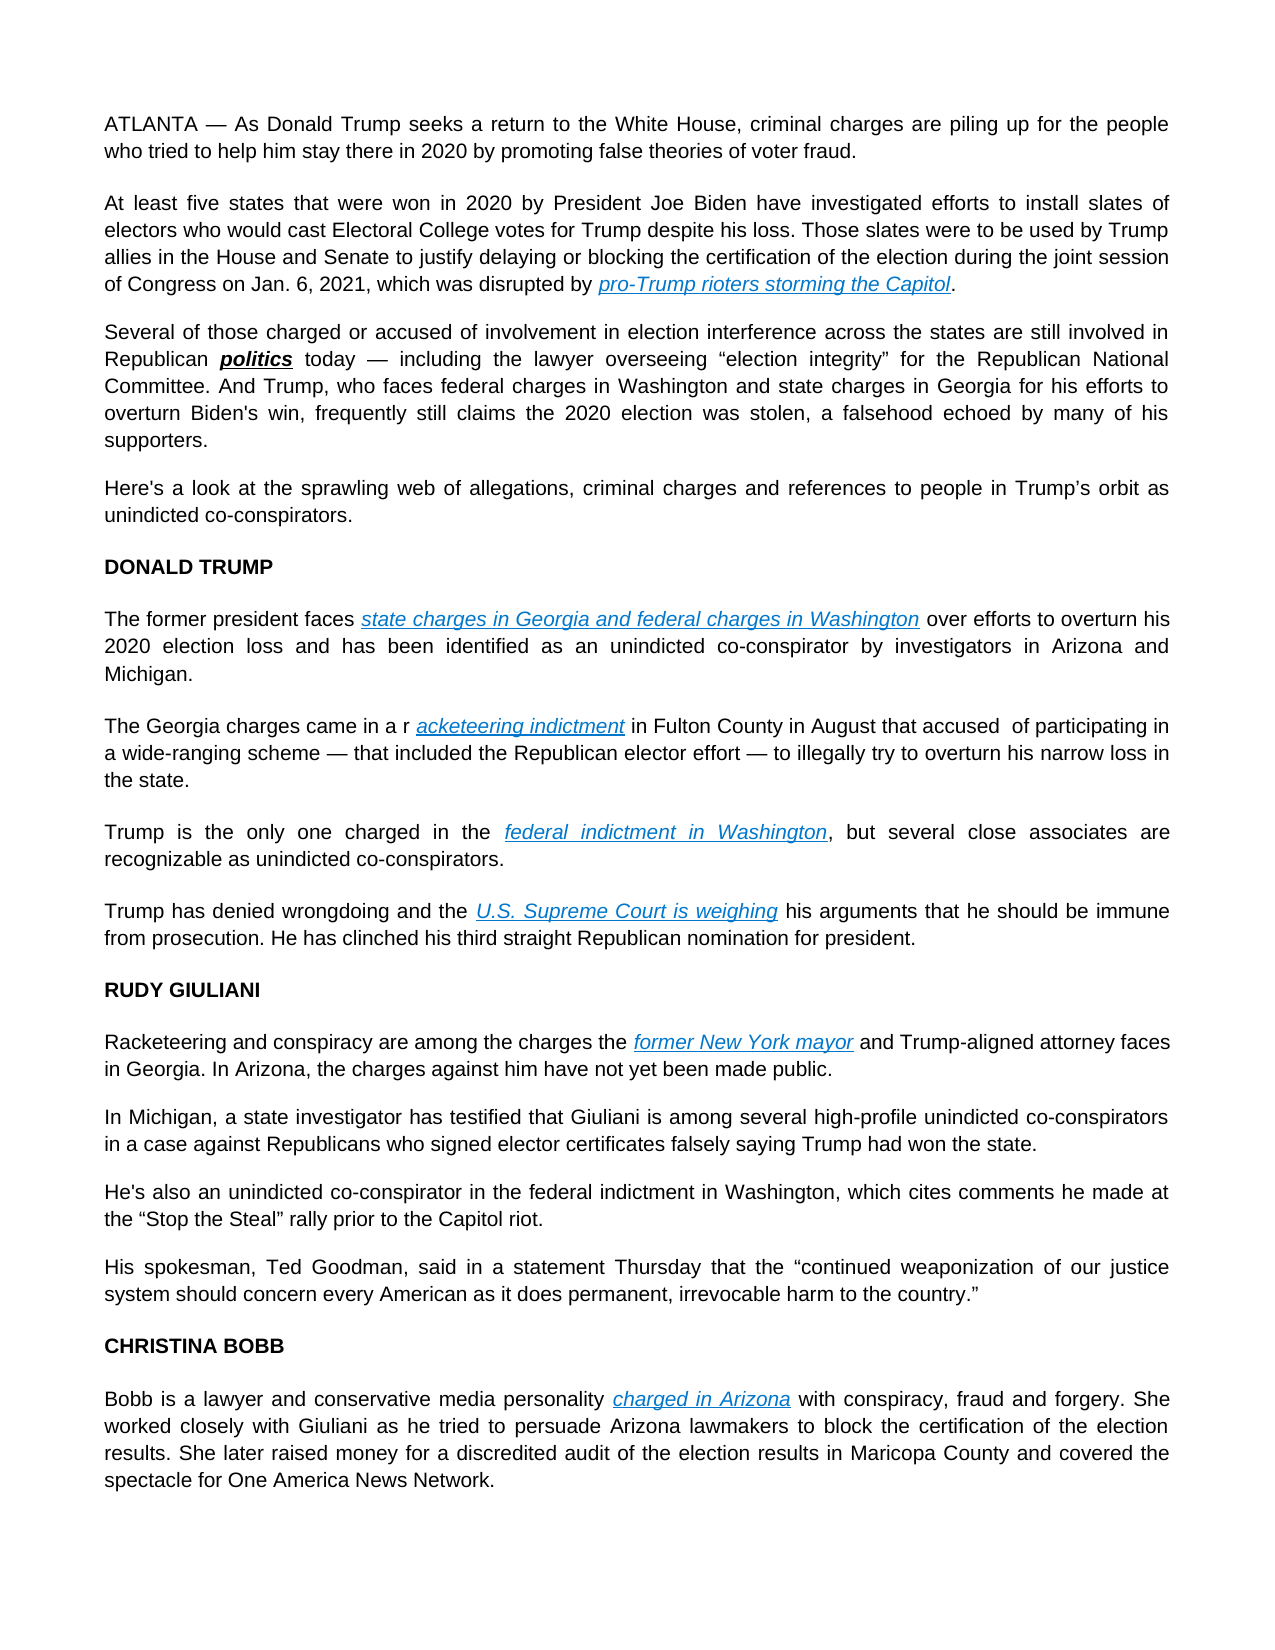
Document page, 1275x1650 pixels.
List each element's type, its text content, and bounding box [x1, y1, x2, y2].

text The Georgia charges came in a r acketeering indictment in Fulton County in August that accused of participating in a wide-ranging scheme — that included the Republican elector effort — to illegally try to overturn his narrow loss in the state. [104, 710, 1171, 792]
text Racketeering and conspiracy are among the charges the former New York mayor and Trump-aligned attorney faces in Georgia. In Arizona, the charges against him have not yet been made public. [104, 1027, 1171, 1081]
text CHRISTINA BOBB [104, 1331, 1171, 1358]
text Several of those charged or accused of involvement in election interference across the states are still involved in Republican politics today — including the lawyer overseeing “election integrity” for the Republican National Committee. And Trump, who faces federal charges in Washington and state charges in Georgia for his efforts to overturn Biden's win, frequently still claims the 2020 election was stolen, a falsehood echoed by many of his supporters. [104, 317, 1171, 452]
text ATLANTA — As Donald Trump seeks a return to the White House, criminal charges are piling up for the people who tried to help him stay there in 2020 by promoting false theories of voter fraud. [104, 108, 1171, 162]
text Trump has denied wrongdoing and the U.S. Supreme Court is weighing his arguments that he should be immune from prosecution. He has clinched his third straight Republican nomination for president. [104, 896, 1171, 950]
text RUDY GIULIANI [104, 975, 1171, 1002]
text Here's a look at the sprawling web of allegations, criminal charges and references to people in Trump’s orbit as unindicted co-conspirators. [104, 473, 1171, 527]
text At least five states that were won in 2020 by President Joe Biden have investigated efforts to install slates of electors who would cast Electoral College votes for Trump despite his loss. Those slates were to be used by Trump allies in the House and Senate to justify delaying or blocking the certification of the election during the joint session of Congress on Jan. 6, 2021, which was disrupted by pro-Trump rioters storming the Capitol. [104, 187, 1171, 296]
text Bobb is a lawyer and conservative media personality charged in Arizona with conspiracy, fraud and forgery. She worked closely with Giuliani as he tried to persuade Arizona lawmakers to block the certification of the election results. She later raised money for a discredited audit of the election results in Maricopa County and covered the spectacle for One America News Network. [104, 1383, 1171, 1492]
text Trump is the only one charged in the federal indictment in Washington, but several close associates are recognizable as unindicted co-conspirators. [104, 817, 1171, 871]
text The former president faces state charges in Georgia and federal charges in Washington over efforts to overturn his 2020 election loss and has been identified as an unindicted co-conspirator by investigators in Arizona and Michigan. [104, 604, 1171, 685]
text DONALD TRUMP [104, 552, 1171, 579]
